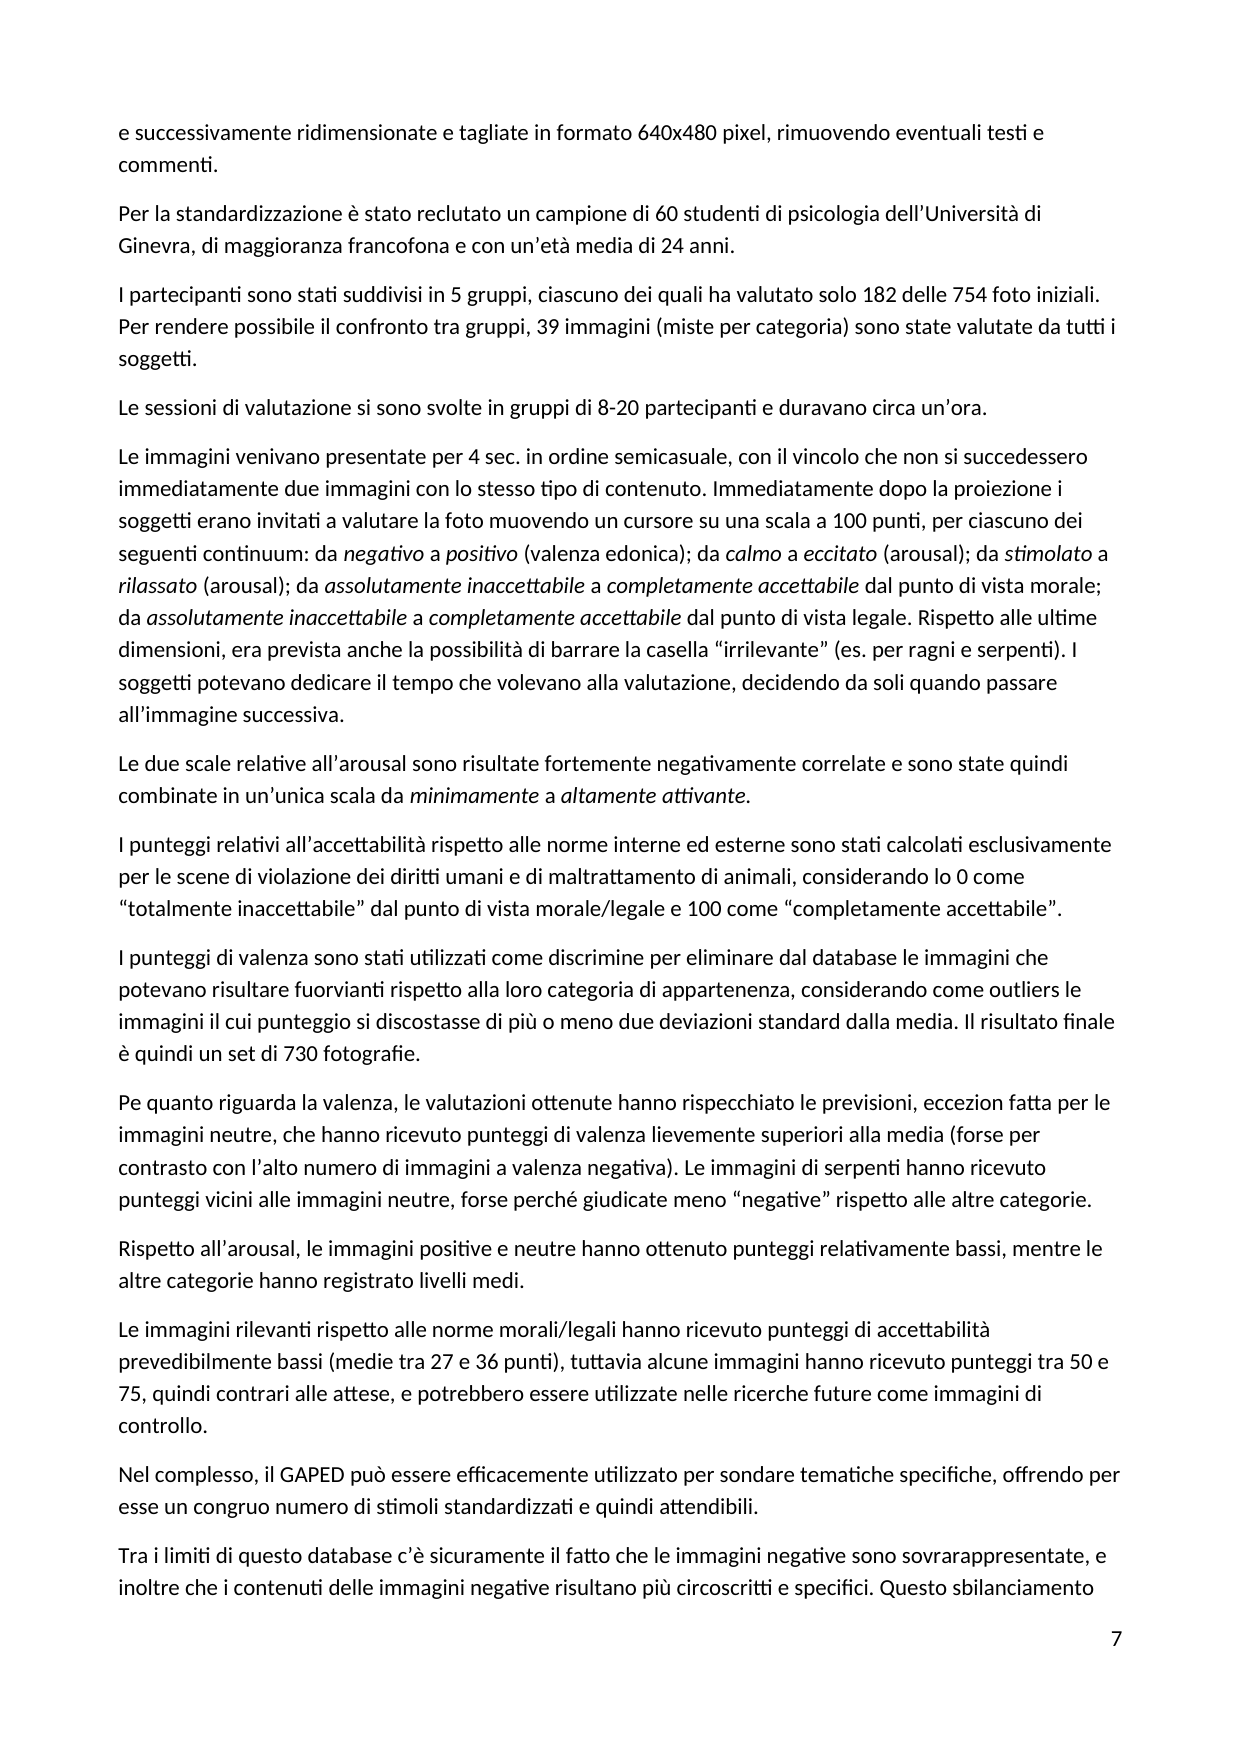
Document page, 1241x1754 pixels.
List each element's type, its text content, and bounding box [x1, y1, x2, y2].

text Le immagini rilevanti rispetto alle norme morali/legali hanno ricevuto punteggi di accettabilità prevedibilmente bassi (medie tra 27 e 36 punti), tuttavia alcune immagini hanno ricevuto punteggi tra 50 e 75, quindi contrari alle attese, e potrebbero essere utilizzate nelle ricerche future come immagini di controllo. [118, 1315, 1122, 1439]
text Rispetto all’arousal, le immagini positive e neutre hanno ottenuto punteggi relativamente bassi, mentre le altre categorie hanno registrato livelli medi. [118, 1234, 1122, 1294]
text I punteggi relativi all’accettabilità rispetto alle norme interne ed esterne sono stati calcolati esclusivamente per le scene di violazione dei diritti umani e di maltrattamento di animali, considerando lo 0 come “totalmente inaccettabile” dal punto di vista morale/legale e 100 come “completamente accettabile”. [118, 830, 1122, 922]
text I partecipanti sono stati suddivisi in 5 gruppi, ciascuno dei quali ha valutato solo 182 delle 754 foto iniziali. Per rendere possibile il confronto tra gruppi, 39 immagini (miste per categoria) sono state valutate da tutti i soggetti. [118, 280, 1122, 373]
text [118, 1541, 1122, 1601]
text Le immagini venivano presentate per 4 sec. in ordine semicasuale, con il vincolo che non si succedessero immediatamente due immagini con lo stesso tipo di contenuto. Immediatamente dopo la proiezione i soggetti erano invitati a valutare la foto muovendo un cursore su una scala a 100 punti, per ciascuno dei seguenti continuum: da negativo a positivo (valenza edonica); da calmo a eccitato (arousal); da stimolato a rilassato (arousal); da assolutamente inaccettabile a completamente accettabile dal punto di vista morale; da assolutamente inaccettabile a completamente accettabile dal punto di vista legale. Rispetto alle ultime dimensioni, era prevista anche la possibilità di barrare la casella “irrilevante” (es. per ragni e serpenti). I soggetti potevano dedicare il tempo che volevano alla valutazione, decidendo da soli quando passare all’immagine successiva. [118, 442, 1122, 728]
text Le due scale relative all’arousal sono risultate fortemente negativamente correlate e sono state quindi combinate in un’unica scala da minimamente a altamente attivante. [118, 749, 1122, 809]
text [118, 118, 1122, 178]
text Per la standardizzazione è stato reclutato un campione di 60 studenti di psicologia dell’Università di Ginevra, di maggioranza francofona e con un’età media di 24 anni. [118, 199, 1122, 259]
text Le sessioni di valutazione si sono svolte in gruppi di 8-20 partecipanti e duravano circa un’ora. [118, 393, 1122, 421]
text Pe quanto riguarda la valenza, le valutazioni ottenute hanno rispecchiato le previsioni, eccezion fatta per le immagini neutre, che hanno ricevuto punteggi di valenza lievemente superiori alla media (forse per contrasto con l’alto numero di immagini a valenza negativa). Le immagini di serpenti hanno ricevuto punteggi vicini alle immagini neutre, forse perché giudicate meno “negative” rispetto alle altre categorie. [118, 1088, 1122, 1213]
text Nel complesso, il GAPED può essere efficacemente utilizzato per sondare tematiche specifiche, offrendo per esse un congruo numero di stimoli standardizzati e quindi attendibili. [118, 1460, 1122, 1520]
text I punteggi di valenza sono stati utilizzati come discrimine per eliminare dal database le immagini che potevano risultare fuorvianti rispetto alla loro categoria di appartenenza, considerando come outliers le immagini il cui punteggio si discostasse di più o meno due deviazioni standard dalla media. Il risultato finale è quindi un set di 730 fotografie. [118, 943, 1122, 1067]
